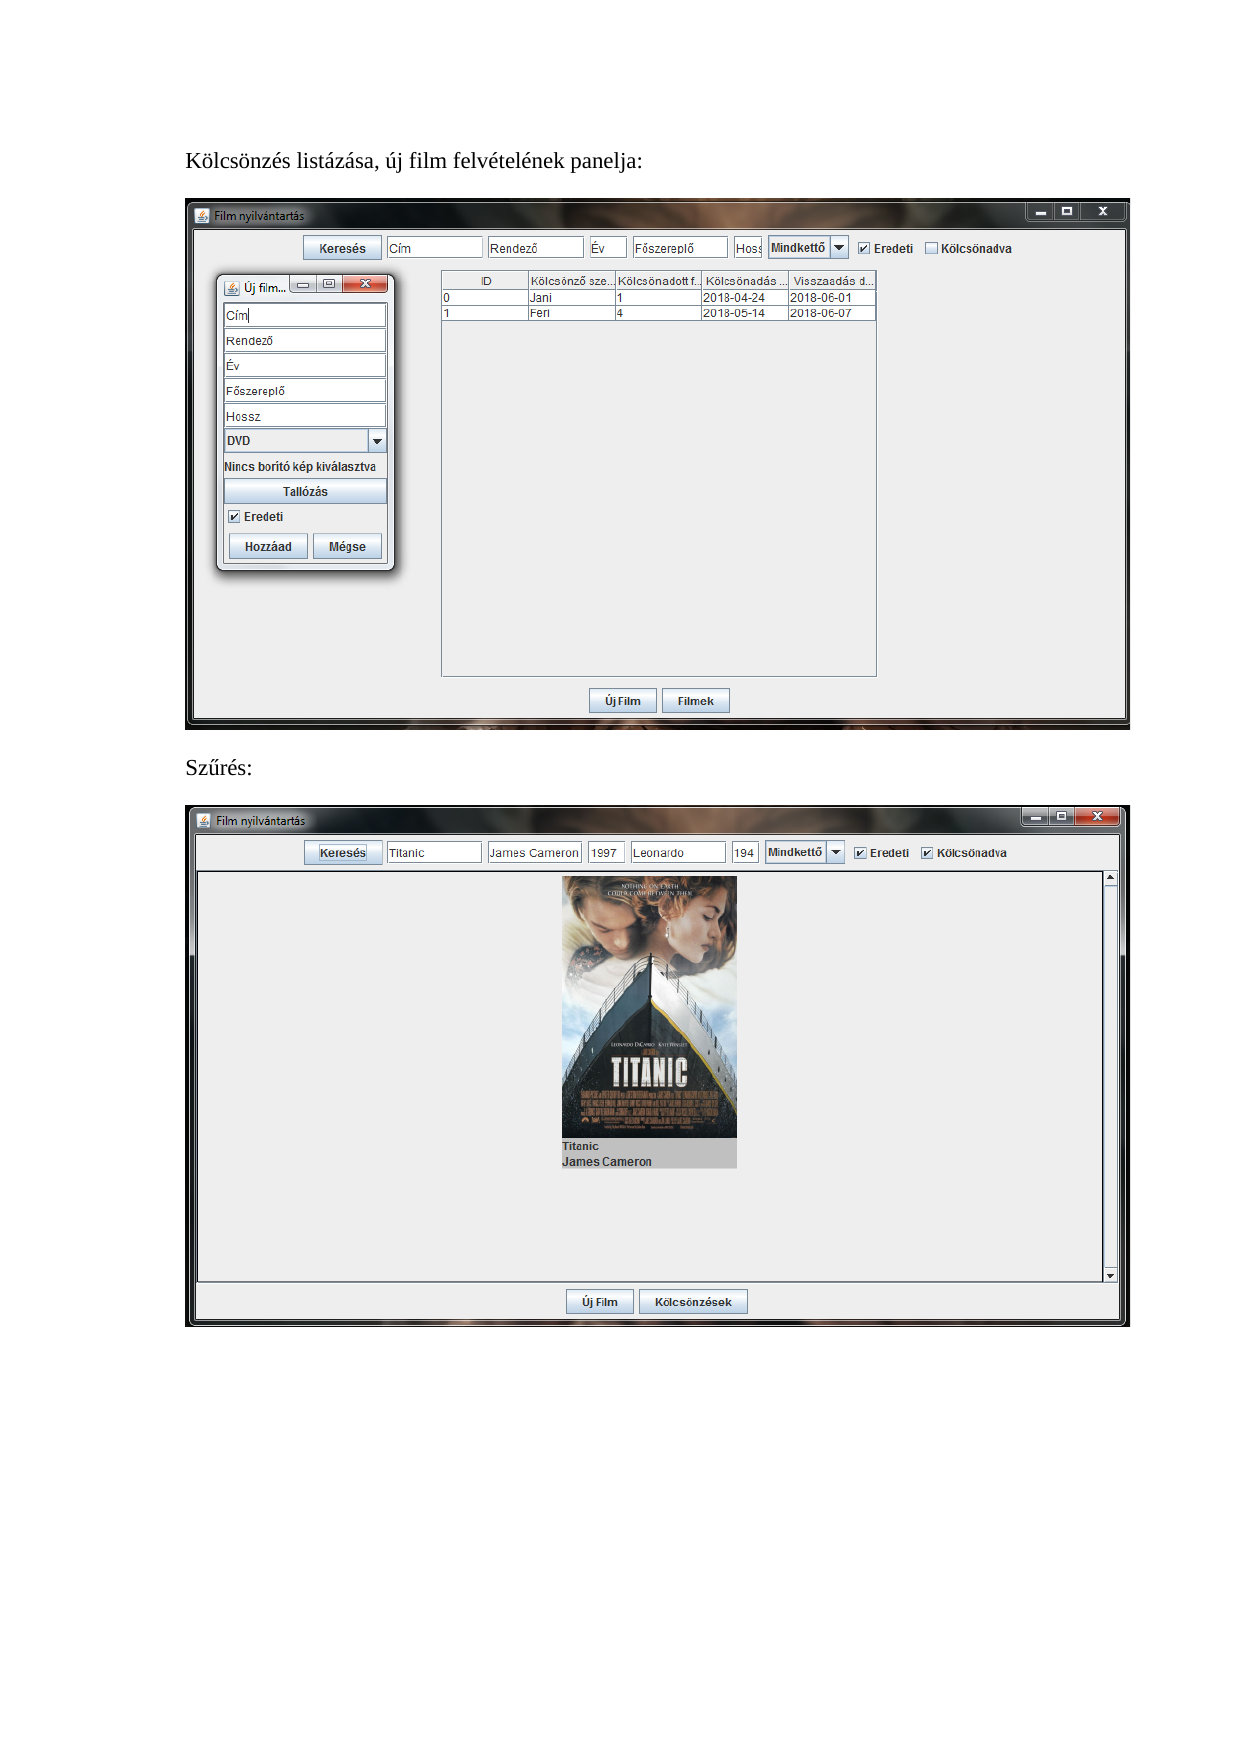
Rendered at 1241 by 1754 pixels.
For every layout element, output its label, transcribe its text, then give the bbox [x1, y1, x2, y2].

text Kölcsönzés listázása, új film felvételének panelja: [185, 148, 1093, 174]
text Szűrés: [185, 754, 1093, 781]
picture [185, 805, 1130, 1327]
picture [185, 198, 1130, 730]
